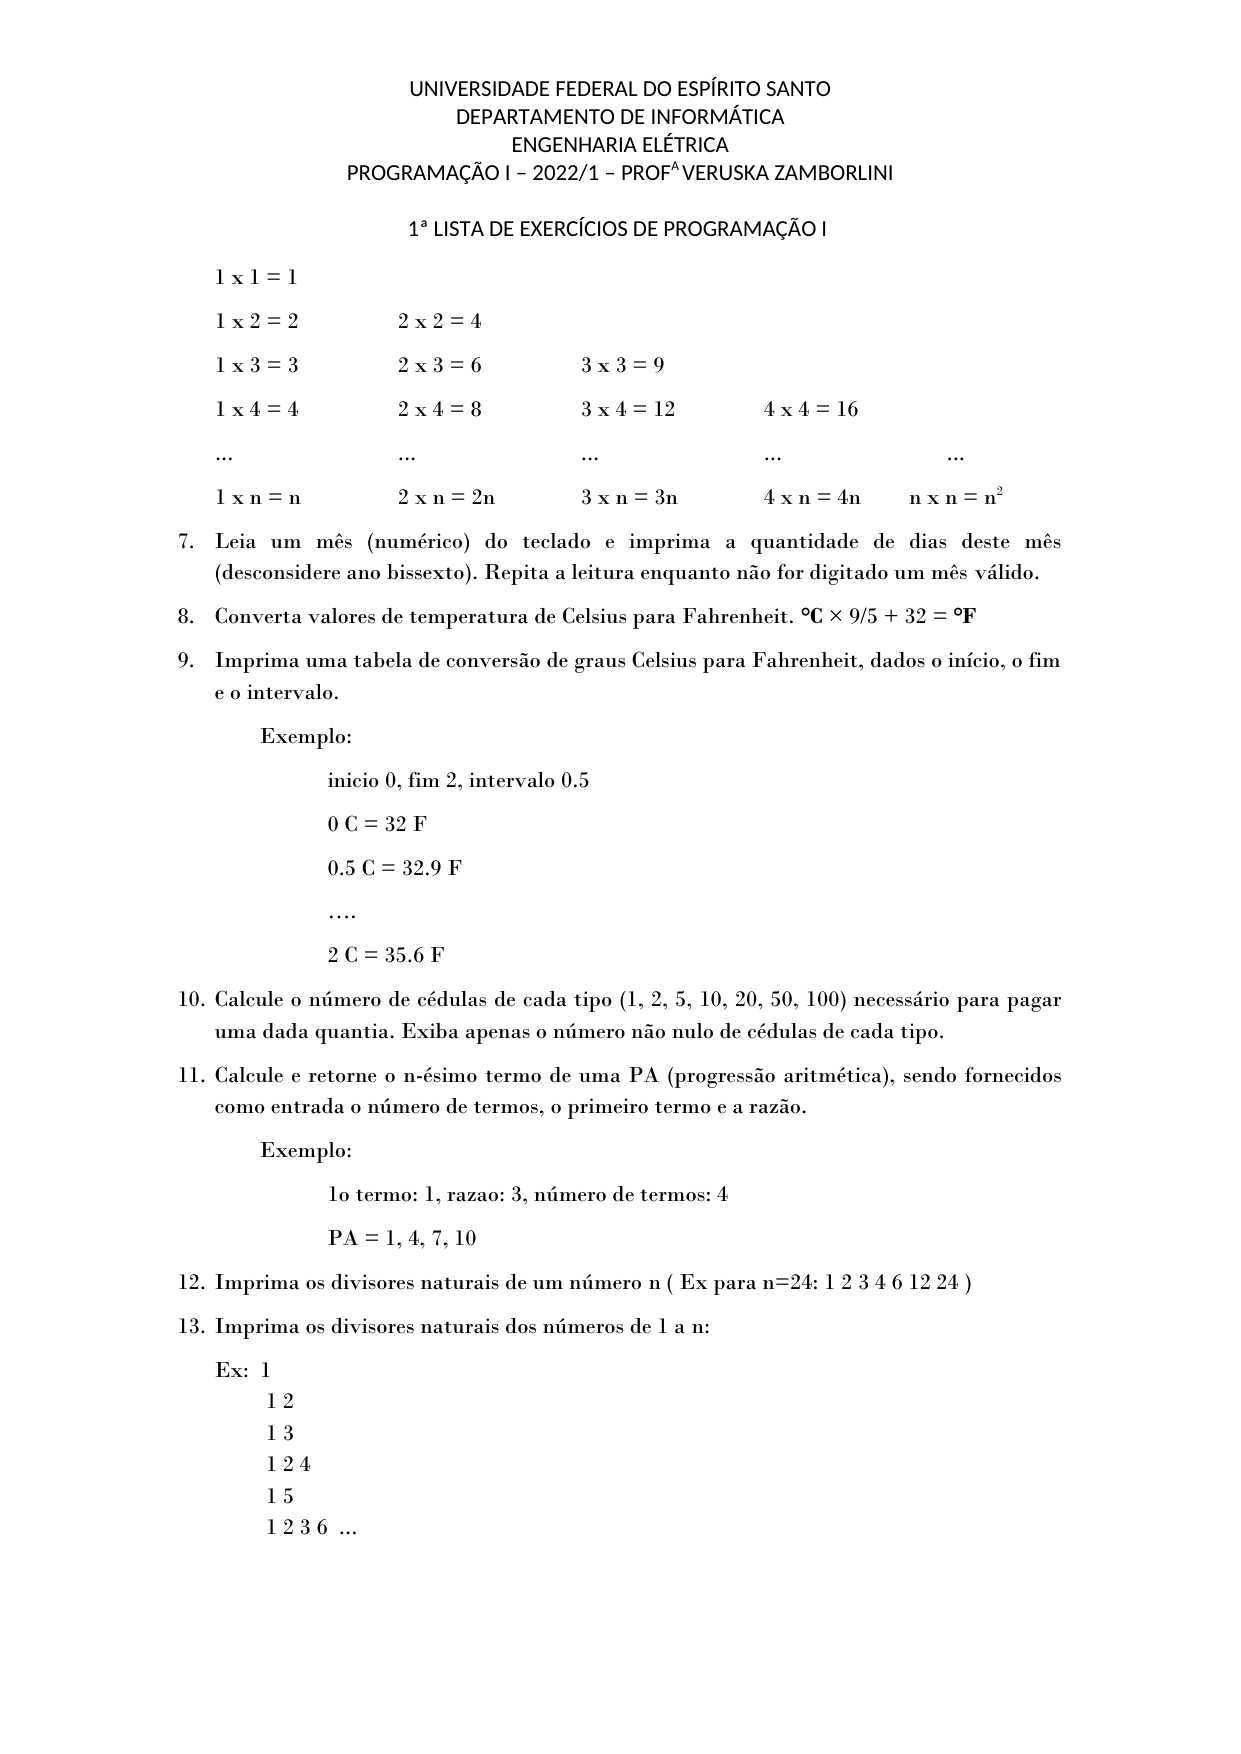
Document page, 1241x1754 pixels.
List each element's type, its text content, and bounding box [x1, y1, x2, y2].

text 4 x 4 = 16 [763, 395, 879, 423]
text 2 C = 35.6 F [259, 942, 1063, 969]
list Converta valores de temperatura de Celsius para Fahrenheit. °C × 9/5 + 32 = °F [177, 603, 1063, 630]
text 1 x 4 = 4 [215, 395, 331, 423]
list Leia um mês (numérico) do teclado e imprima a quantidade de dias deste mês (desconsidere ano bissexto). Repita a leitura enquanto não for digitado um mês válido. [177, 527, 1063, 586]
list Calcule o número de cédulas de cada tipo (1, 2, 5, 10, 20, 50, 100) necessário para pagar uma dada quantia. Exiba apenas o número não nulo de cédulas de cada tipo. [177, 986, 1063, 1045]
text 2 x 2 = 4 [398, 307, 513, 335]
text 1 5 [266, 1482, 1063, 1510]
list Imprima os divisores naturais de um número n ( Ex para n=24: 1 2 3 4 6 12 24 ) [177, 1268, 1063, 1296]
list Imprima uma tabela de conversão de graus Celsius para Fahrenheit, dados o início, o fim e o intervalo. [177, 647, 1063, 706]
text PA = 1, 4, 7, 10 [259, 1224, 1063, 1252]
text Exemplo: [259, 1137, 1063, 1164]
text 2 x n = 2n [398, 483, 513, 511]
text 1 2 [266, 1388, 1063, 1415]
text 2 x 3 = 6 [398, 351, 513, 379]
text ... [581, 439, 696, 467]
text 2 x 4 = 8 [398, 395, 513, 423]
text 3 x 4 = 12 [581, 395, 696, 423]
list Calcule e retorne o n-ésimo termo de uma PA (progressão aritmética), sendo fornecidos como entrada o número de termos, o primeiro termo e a razão. [177, 1061, 1063, 1120]
text Ex: 1 [214, 1356, 1063, 1384]
text …. [259, 898, 1063, 925]
text 0.5 C = 32.9 F [259, 854, 1063, 881]
list Imprima os divisores naturais dos números de 1 a n: [177, 1312, 1063, 1340]
text 1 3 [266, 1419, 1063, 1447]
text 3 x 3 = 9 [581, 351, 696, 379]
text 1 x 2 = 2 [215, 307, 331, 335]
text 1 2 4 [266, 1451, 1063, 1478]
text inicio 0, fim 2, intervalo 0.5 [259, 766, 1063, 793]
text Exemplo: [259, 722, 1063, 749]
text 1 x 1 = 1 [177, 263, 331, 291]
text 1 x n = n [215, 483, 331, 511]
text 3 x n = 3n [581, 483, 696, 511]
text 1 2 3 6 ... [266, 1514, 1063, 1541]
text n x n = n2 [909, 483, 1063, 511]
text ... [398, 439, 513, 467]
text 0 C = 32 F [259, 810, 1063, 837]
text ... [763, 439, 879, 467]
text 1o termo: 1, razao: 3, número de termos: 4 [259, 1181, 1063, 1208]
text 4 x n = 4n [763, 483, 879, 511]
text ... [946, 439, 1063, 467]
text ... [215, 439, 331, 467]
text 1 x 3 = 3 [215, 351, 331, 379]
